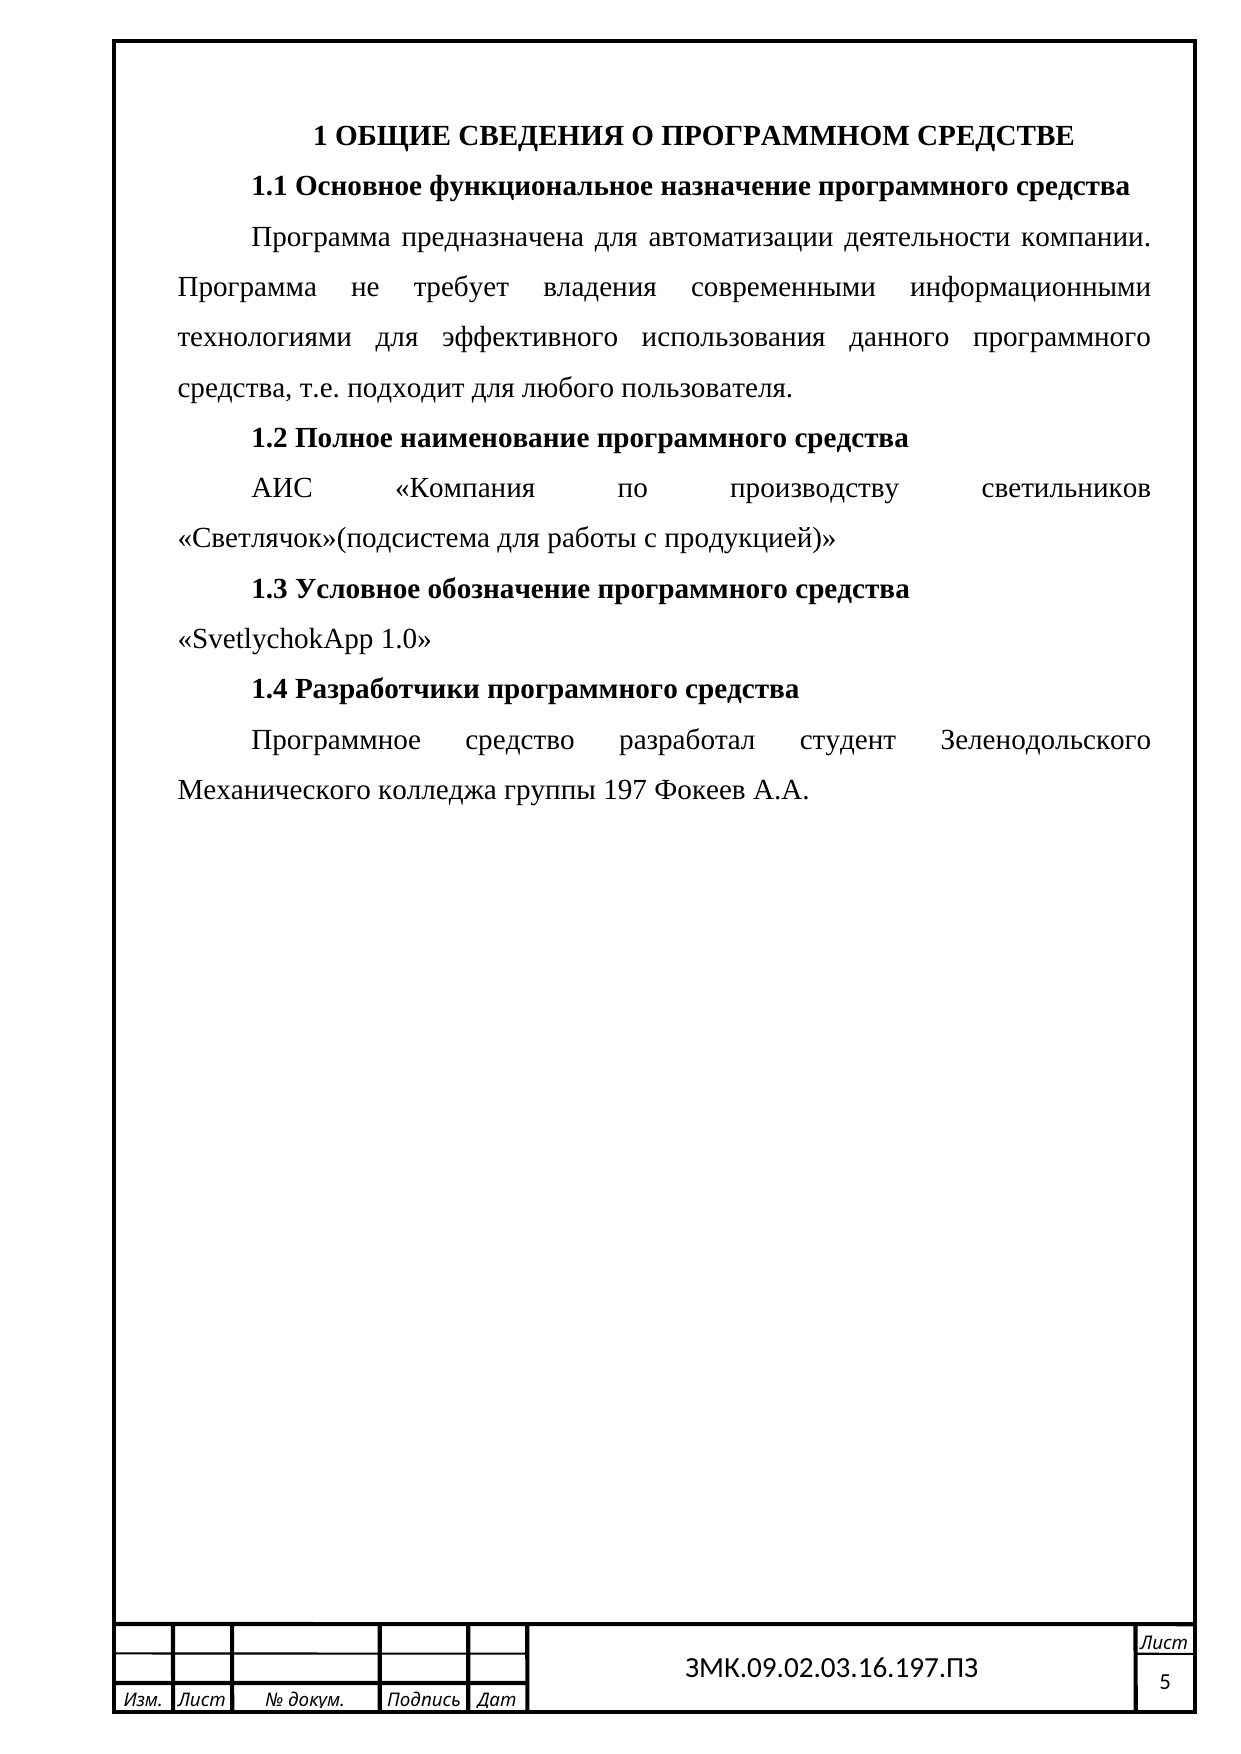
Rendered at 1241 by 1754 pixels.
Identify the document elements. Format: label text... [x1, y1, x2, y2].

text 1.2 Полное наименование программного средства [177, 420, 1152, 453]
text 1 ОБЩИЕ СВЕДЕНИЯ О ПРОГРАММНОМ СРЕДСТВЕ [177, 118, 1152, 152]
text АИС «Компания по производству светильников «Светлячок»(подсистема для работы с продукцией)» [177, 470, 1152, 554]
text Программное средство разработал студент Зеленодольского Механического колледжа группы 197 Фокеев А.А. [177, 722, 1152, 806]
text «SvetlychokApp 1.0» [177, 621, 1152, 655]
text 1.1 Основное функциональное назначение программного средства [177, 168, 1152, 202]
text 1.4 Разработчики программного средства [177, 672, 1152, 705]
text Программа предназначена для автоматизации деятельности компании. Программа не требует владения современными информационными технологиями для эффективного использования данного программного средства, т.е. подходит для любого пользователя. [177, 219, 1152, 403]
text 1.3 Условное обозначение программного средства [177, 571, 1152, 604]
